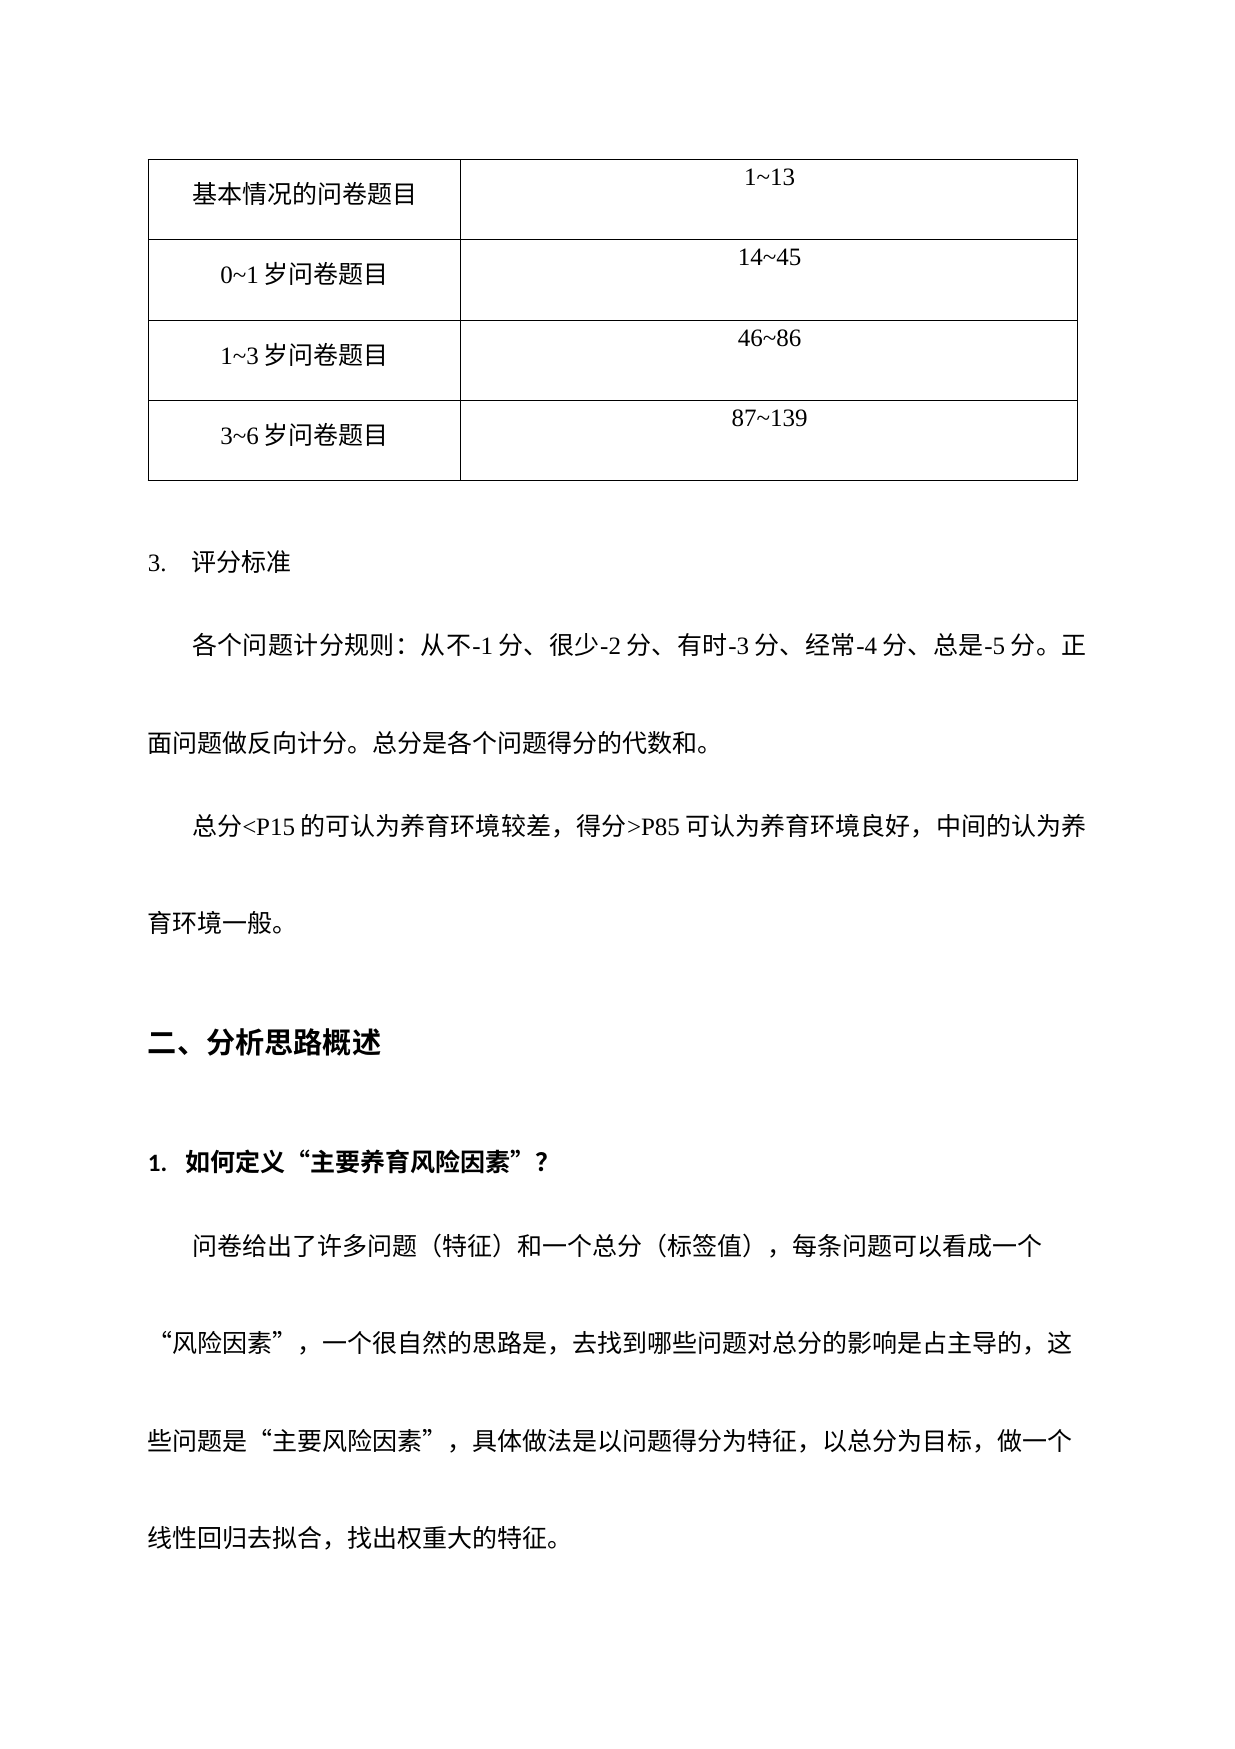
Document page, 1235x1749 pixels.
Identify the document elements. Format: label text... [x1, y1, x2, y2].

table_header 基本情况的问卷题目 [149, 160, 460, 239]
table_cell 3~6岁问卷题目 [149, 401, 460, 480]
list 各个问题计分规则：从不-1分、很少-2分、有时-3分、经常-4分、总是-5分。正面问题做反向计分。总分是各个问题得分的代数和。 [148, 611, 1087, 774]
list 评分标准 [148, 528, 1087, 593]
table_cell 0~1岁问卷题目 [149, 240, 460, 320]
table_cell 14~45 [461, 240, 1077, 320]
table_header 1~13 [461, 160, 1077, 239]
table_cell 87~139 [461, 401, 1077, 480]
table_cell 46~86 [461, 321, 1077, 400]
list 问卷给出了许多问题（特征）和一个总分（标签值），每条问题可以看成一个“风险因素”，一个很自然的思路是，去找到哪些问题对总分的影响是占主导的，这些问题是“主要风险因素”，具体做法是以问题得分为特征，以总分为目标，做一个线性回归去拟合，找出权重大的特征。 [148, 1212, 1087, 1569]
list 如何定义“主要养育风险因素”？ [148, 1128, 1087, 1193]
subtitle 分析思路概述 [148, 1008, 1087, 1073]
list 总分<P15的可认为养育环境较差，得分>P85可认为养育环境良好，中间的认为养育环境一般。 [148, 792, 1087, 954]
table_cell 1~3岁问卷题目 [149, 321, 460, 400]
